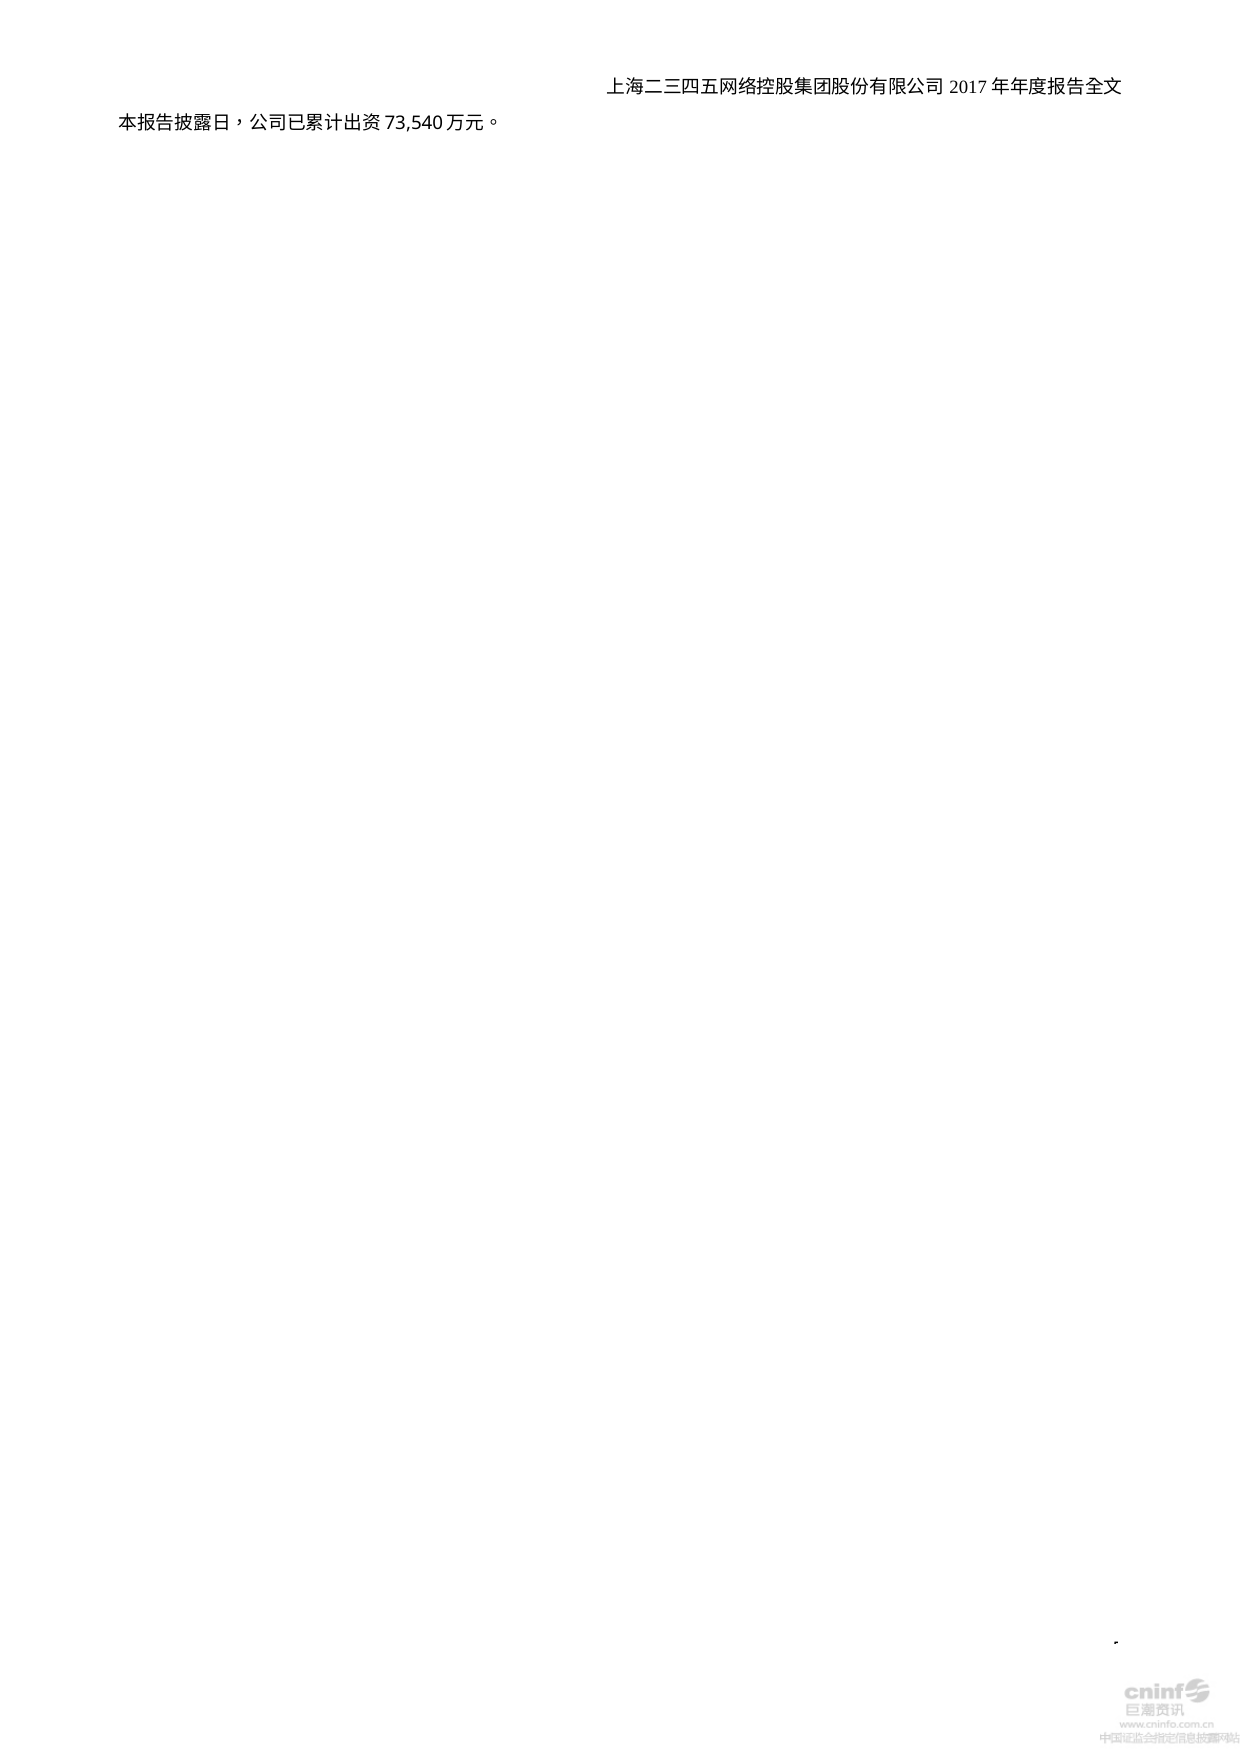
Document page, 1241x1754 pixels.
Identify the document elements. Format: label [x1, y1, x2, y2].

text [118, 110, 1120, 134]
picture [1099, 1673, 1241, 1754]
